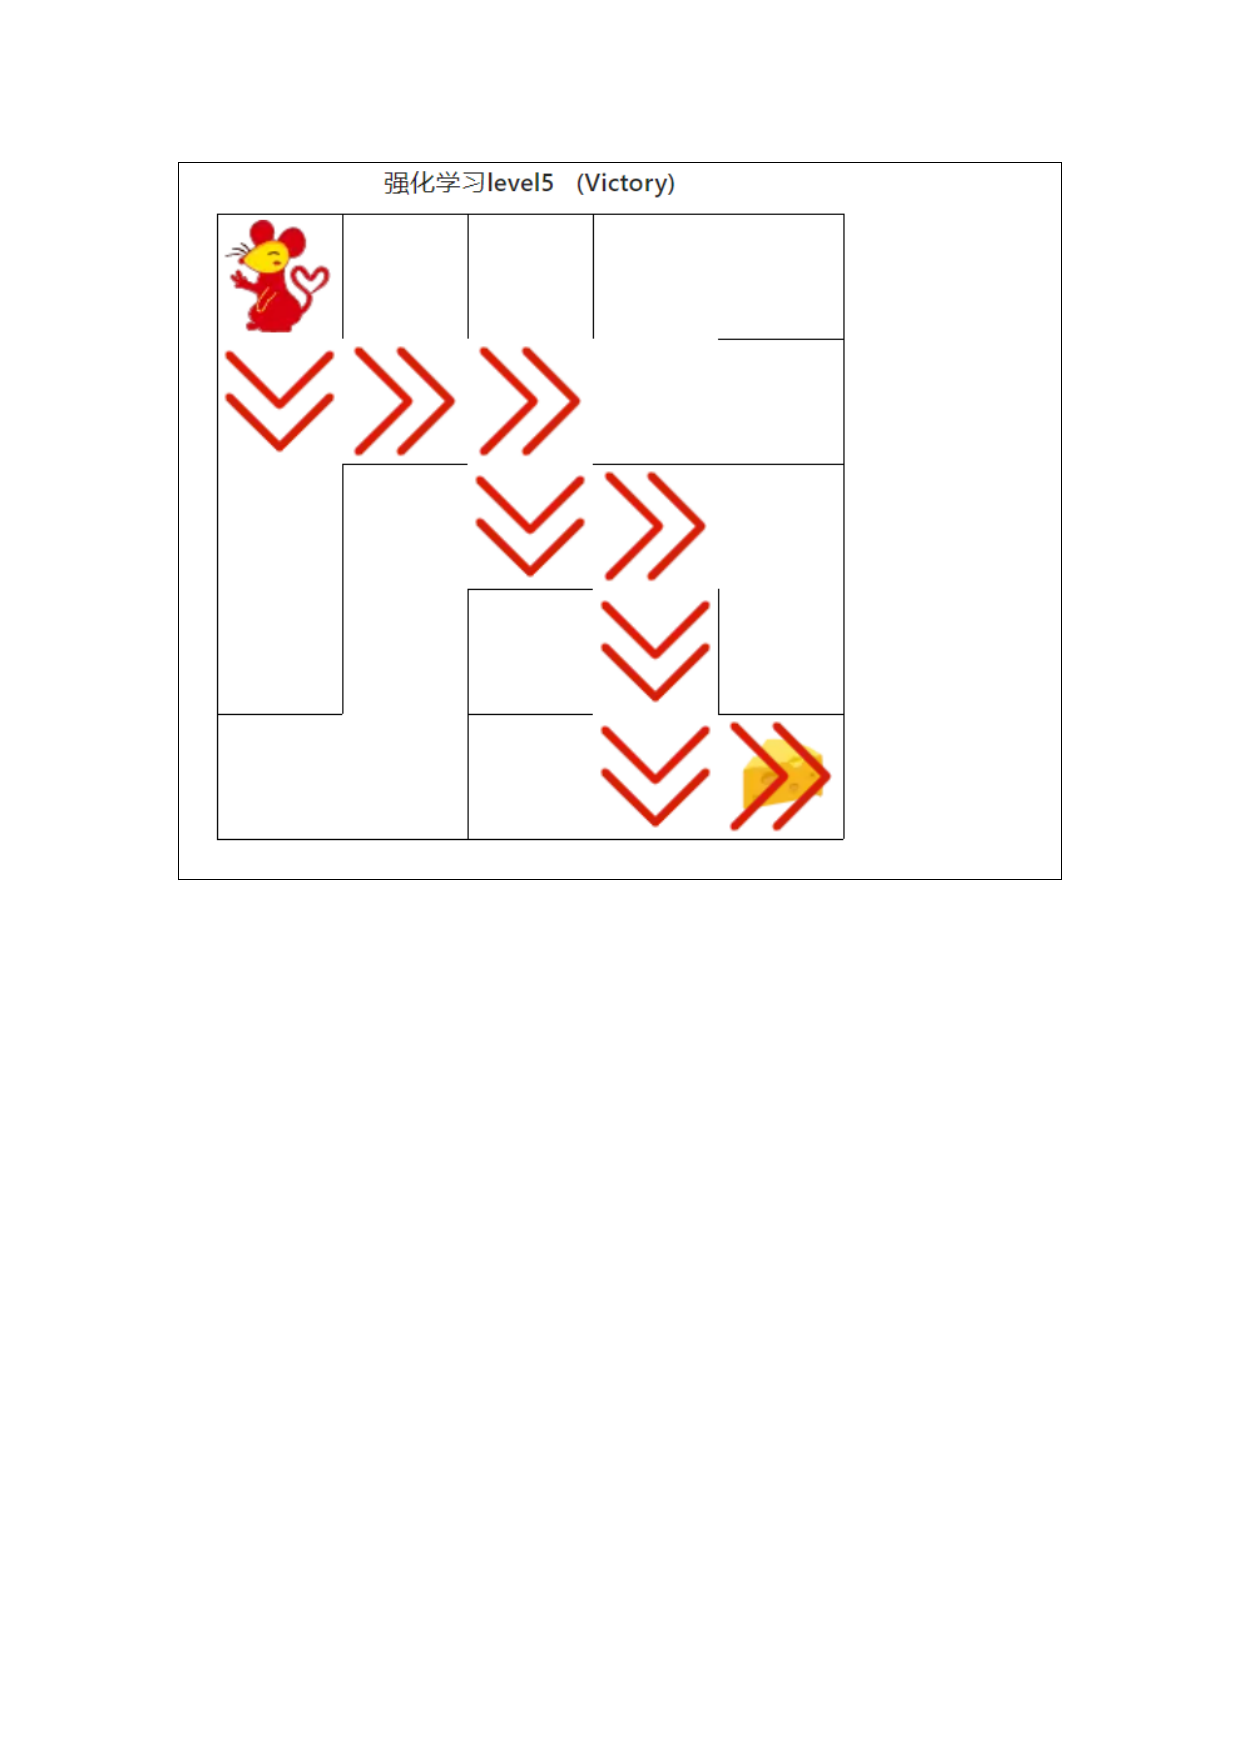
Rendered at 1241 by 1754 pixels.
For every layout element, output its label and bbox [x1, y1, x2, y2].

picture [187, 165, 861, 854]
